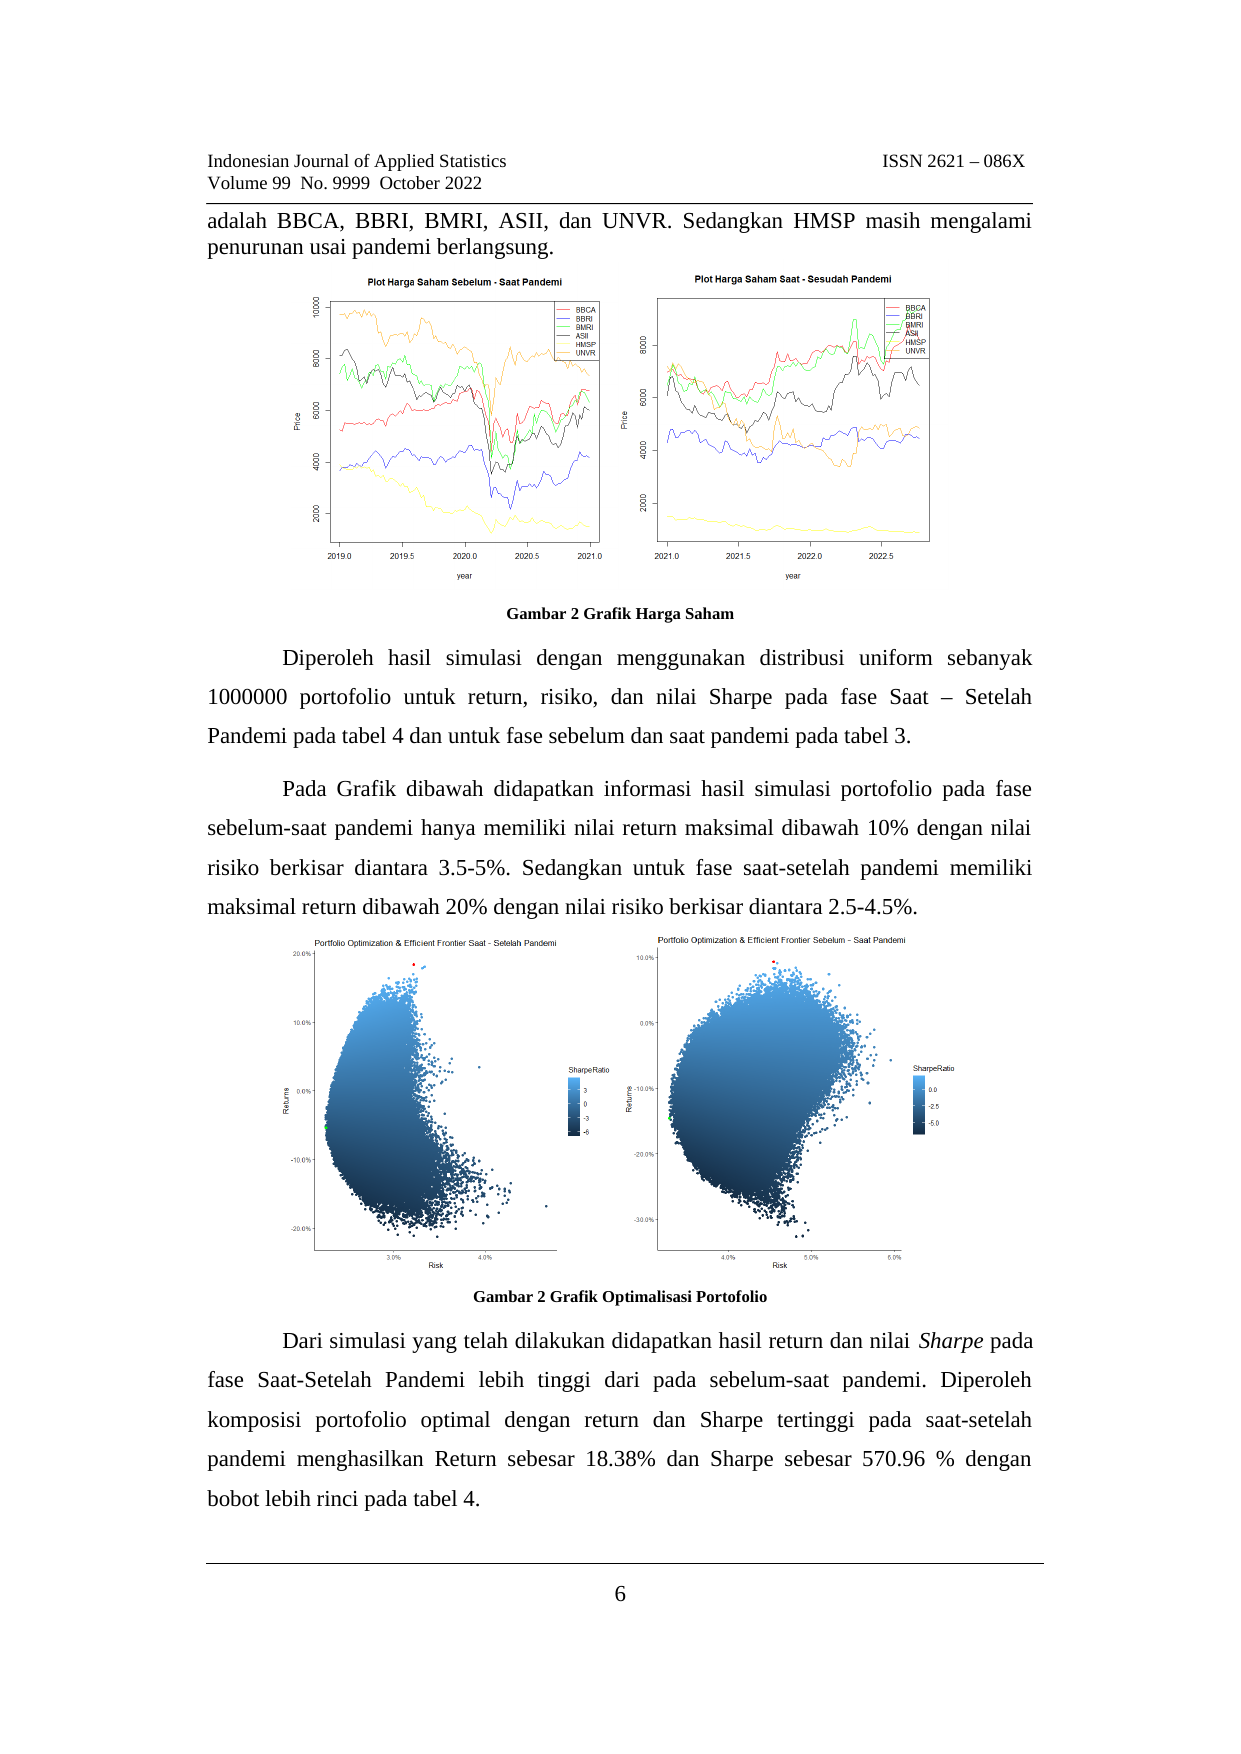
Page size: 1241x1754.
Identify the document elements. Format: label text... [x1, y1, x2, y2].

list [207, 207, 1033, 260]
picture [278, 935, 617, 1273]
list Pada Grafik dibawah didapatkan informasi hasil simulasi portofolio pada fase sebelum-saat pandemi hanya memiliki nilai return maksimal dibawah 10% dengan nilai risiko berkisar diantara 3.5-5%. Sedangkan untuk fase saat-setelah pandemi memiliki maksimal return dibawah 20% dengan nilai risiko berkisar diantara 2.5-4.5%. [207, 774, 1033, 919]
text Diperoleh hasil simulasi dengan menggunakan distribusi uniform sebanyak 1000000 portofolio untuk return, risiko, dan nilai Sharpe pada fase Saat – Setelah Pandemi pada tabel 4 dan untuk fase sebelum dan saat pandemi pada tabel 3. [207, 644, 1033, 749]
text Gambar 2 Grafik Optimalisasi Portofolio [207, 1287, 1033, 1306]
picture [291, 259, 949, 590]
text Dari simulasi yang telah dilakukan didapatkan hasil return dan nilai Sharpe pada fase Saat-Setelah Pandemi lebih tinggi dari pada sebelum-saat pandemi. Diperoleh komposisi portofolio optimal dengan return dan Sharpe tertinggi pada saat-setelah pandemi menghasilkan Return sebesar 18.38% dan Sharpe sebesar 570.96 % dengan bobot lebih rinci pada tabel 4. [207, 1327, 1033, 1511]
text Gambar 2 Grafik Harga Saham [207, 604, 1033, 623]
picture [621, 932, 962, 1273]
